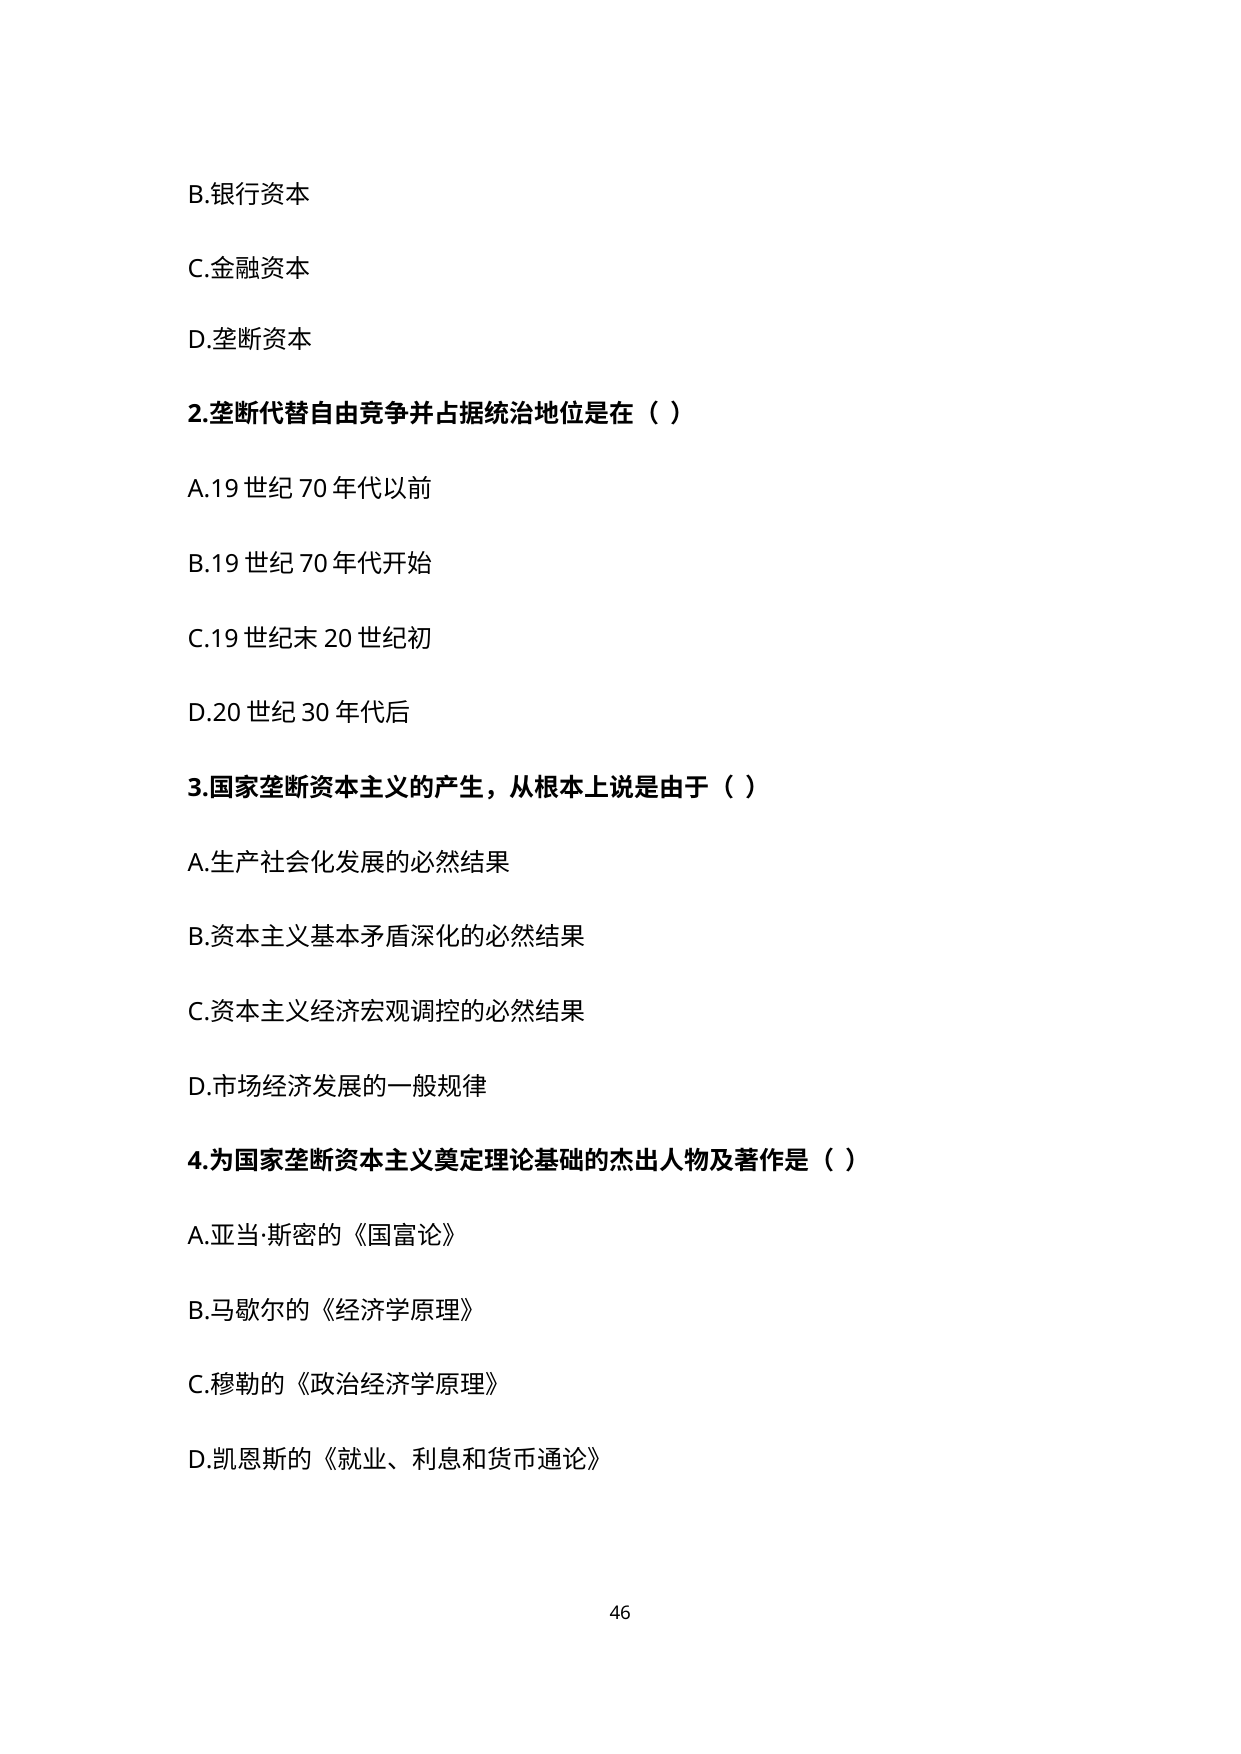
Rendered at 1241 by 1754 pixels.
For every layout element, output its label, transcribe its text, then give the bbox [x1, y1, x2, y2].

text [187, 305, 1053, 1490]
text B.银行资本 C.金融资本 [187, 160, 1053, 299]
